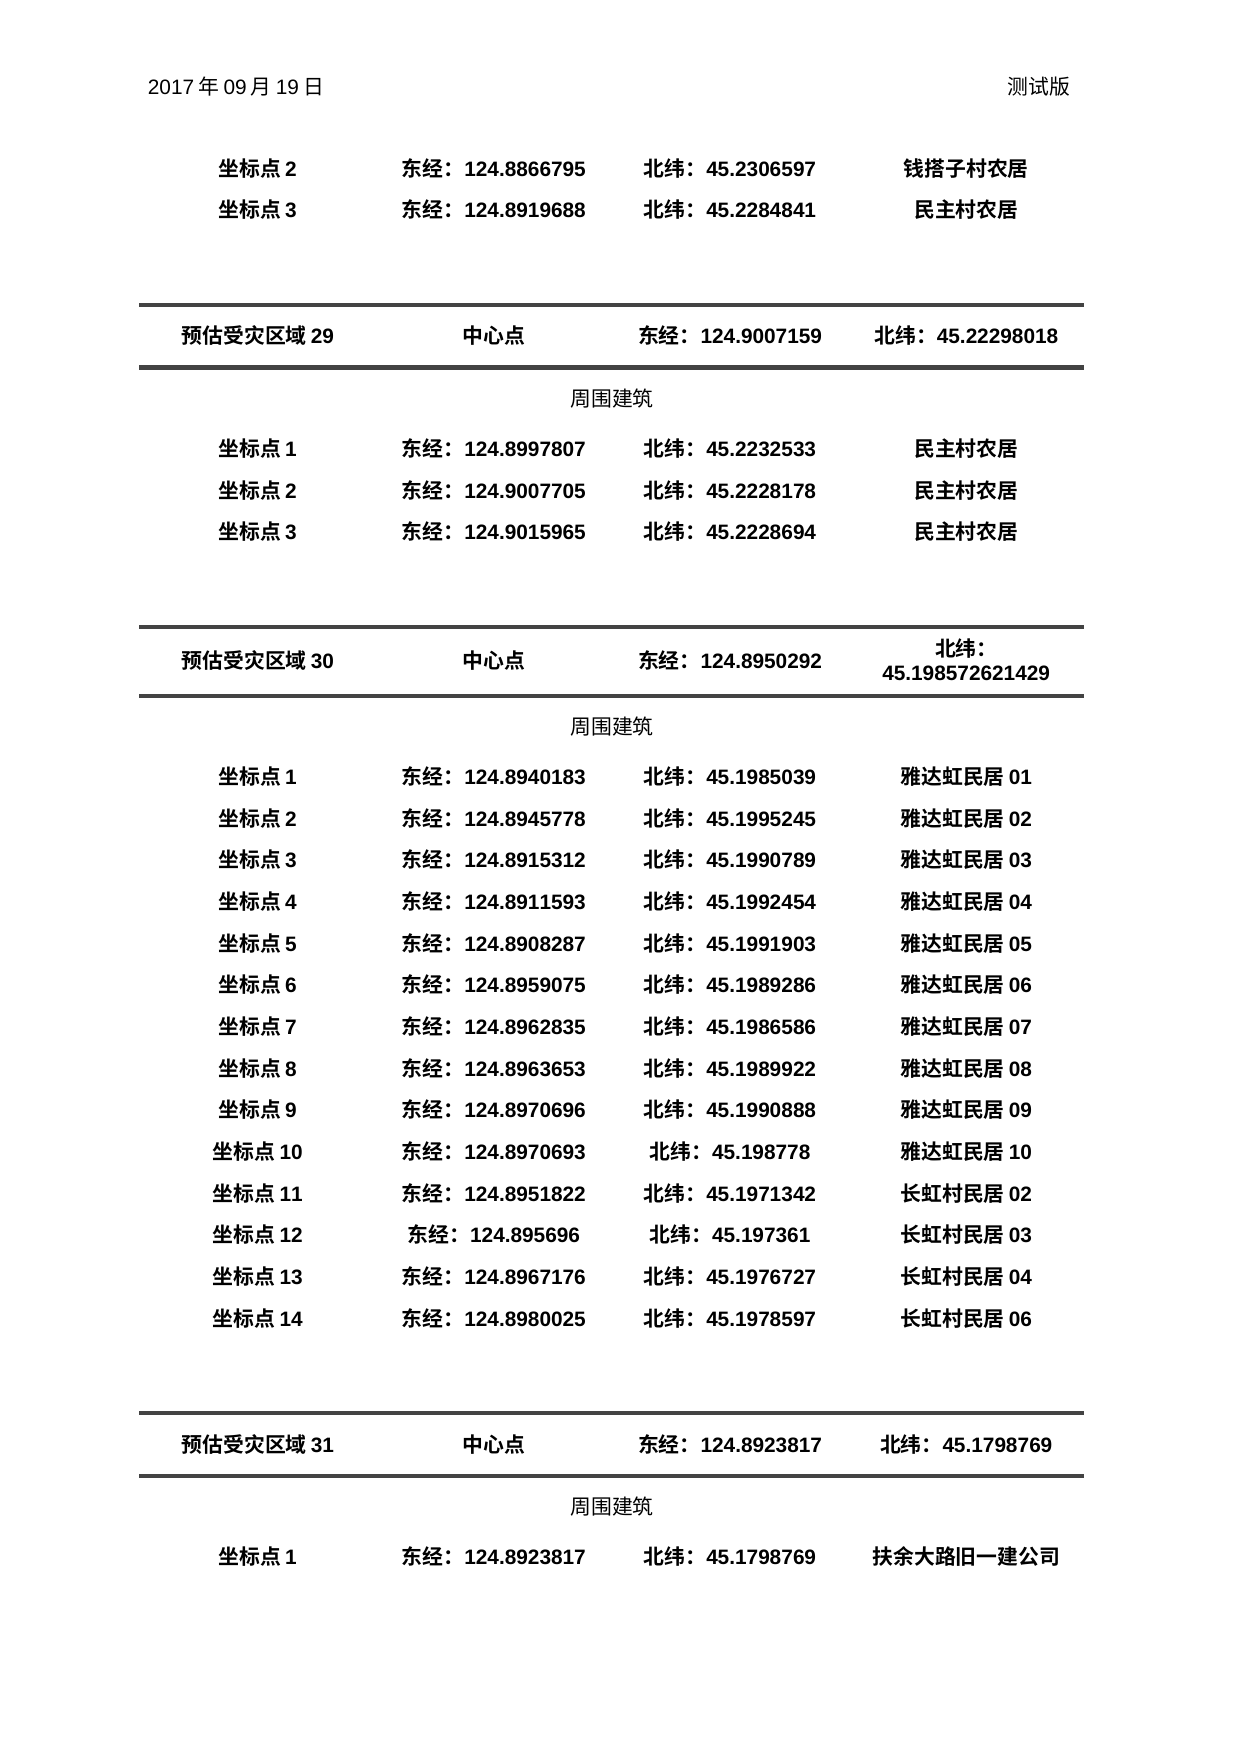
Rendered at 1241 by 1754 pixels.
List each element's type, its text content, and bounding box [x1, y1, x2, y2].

table_header 东经：124.8950292 [612, 629, 848, 693]
table_cell 北纬：45.2228178 [612, 470, 848, 511]
table_cell 坐标点2 [139, 470, 376, 511]
table_cell 钱搭子村农居 [848, 148, 1084, 189]
table_cell 周围建筑 [139, 698, 1084, 756]
table_header 中心点 [376, 629, 612, 693]
table_cell 坐标点3 [139, 511, 376, 553]
table_cell 东经：124.8997807 [376, 428, 612, 469]
table_header 北纬：45.22298018 [848, 307, 1084, 365]
table_cell 民主村农居 [848, 428, 1084, 469]
table_cell 北纬：45.2228694 [612, 511, 848, 553]
table_header 东经：124.9007159 [612, 307, 848, 365]
table_cell 北纬：45.1985039 [612, 756, 848, 798]
table_cell 东经：124.8866795 [376, 148, 612, 189]
table_cell 雅达虹民居01 [848, 756, 1084, 798]
table_cell 民主村农居 [848, 470, 1084, 511]
table_header 预估受灾区域29 [139, 307, 376, 365]
table_cell 东经：124.9015965 [376, 511, 612, 553]
table_header 预估受灾区域30 [139, 629, 376, 693]
table_cell 北纬：45.2306597 [612, 148, 848, 189]
table_header 北纬：45.198572621429 [848, 629, 1084, 693]
table_cell 东经：124.8940183 [376, 756, 612, 798]
table_cell 坐标点1 [139, 756, 376, 798]
table_cell 北纬：45.2284841 [612, 189, 848, 231]
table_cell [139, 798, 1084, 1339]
table_cell 东经：124.9007705 [376, 470, 612, 511]
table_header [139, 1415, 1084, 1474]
table_cell 坐标点2 [139, 148, 376, 189]
table_cell 坐标点3 [139, 189, 376, 231]
table_header 中心点 [376, 307, 612, 365]
table_cell 坐标点1 [139, 428, 376, 469]
table_cell 北纬：45.2232533 [612, 428, 848, 469]
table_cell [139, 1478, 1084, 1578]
table_cell 周围建筑 [139, 370, 1084, 428]
table_cell 民主村农居 [848, 189, 1084, 231]
table_cell 民主村农居 [848, 511, 1084, 553]
table_cell 东经：124.8919688 [376, 189, 612, 231]
